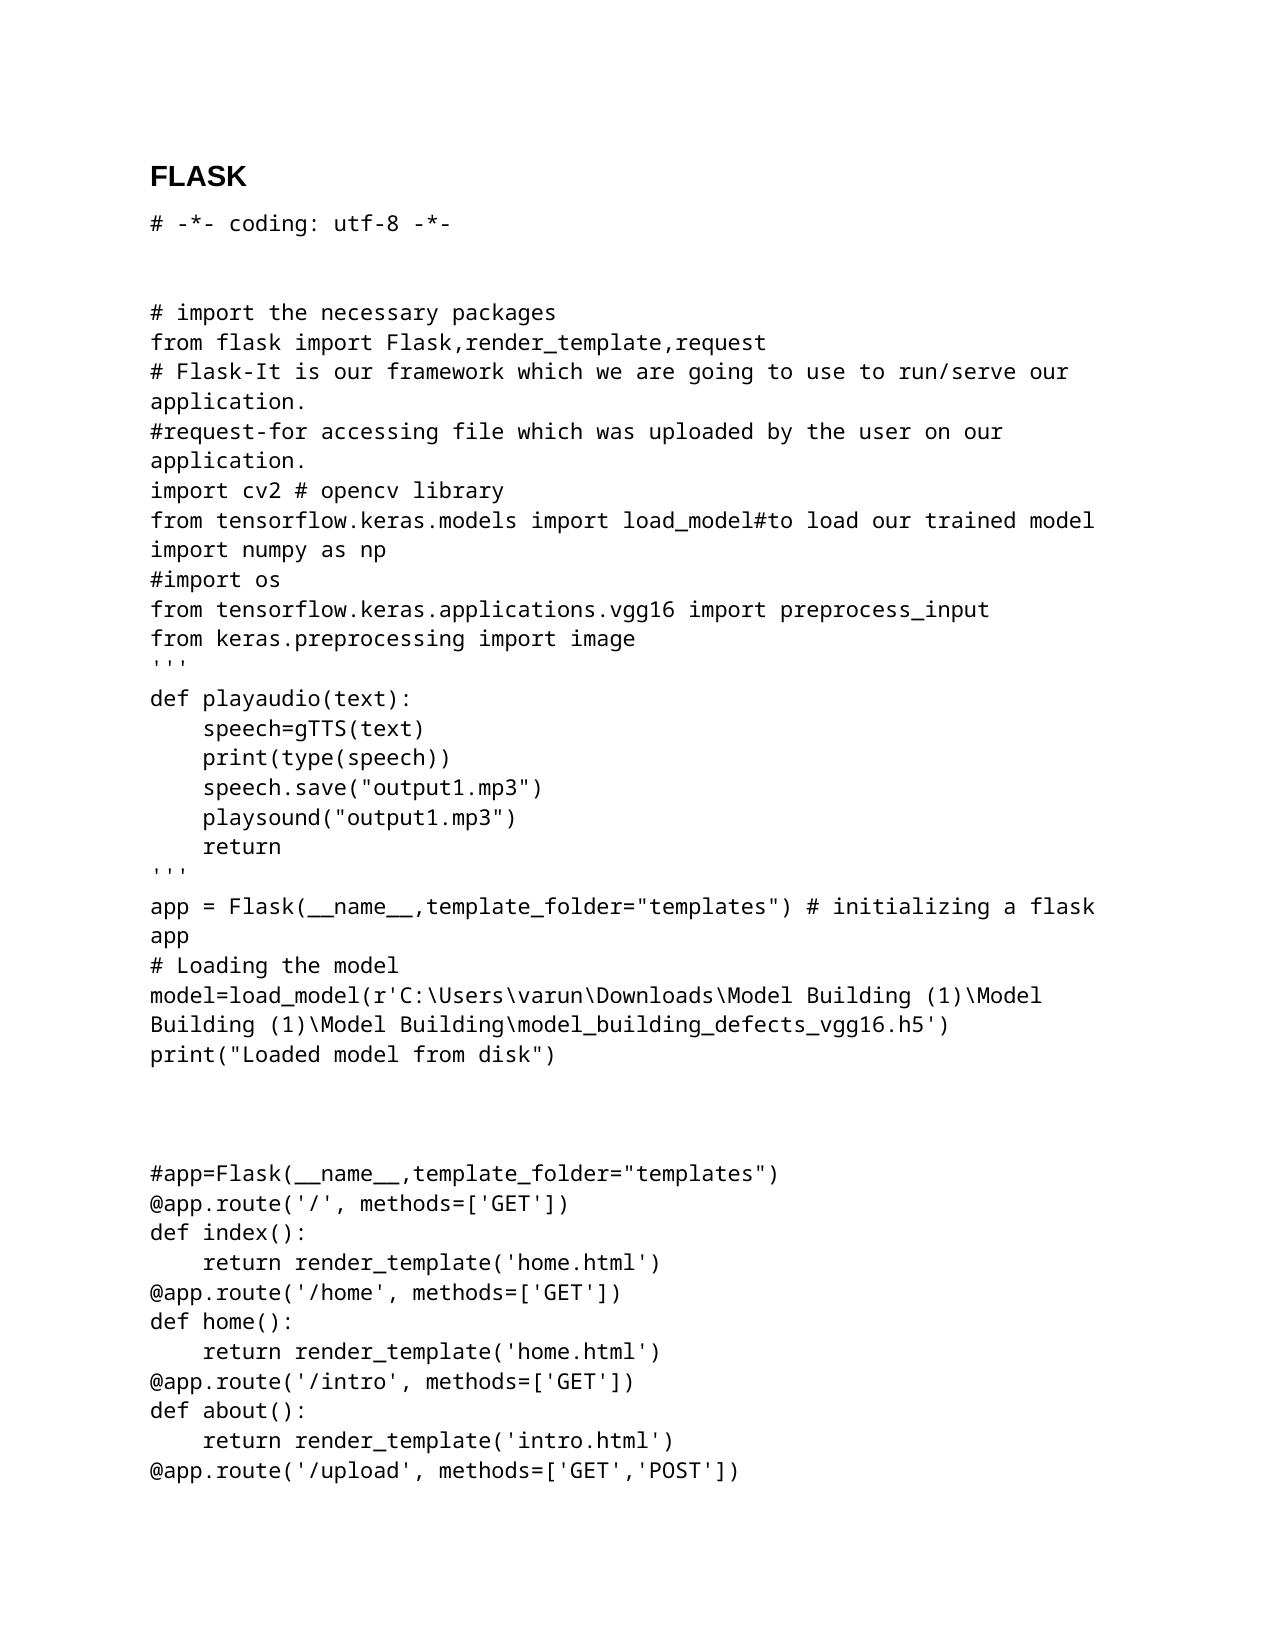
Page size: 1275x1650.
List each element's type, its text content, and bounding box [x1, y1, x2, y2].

text return render_template('home.html') [150, 1336, 1125, 1365]
text print(type(speech)) [150, 742, 1125, 772]
text from keras.preprocessing import image [150, 623, 1125, 653]
text print("Loaded model from disk") [150, 1039, 1125, 1068]
text # -*- coding: utf-8 -*- [150, 207, 1125, 237]
text model=load_model(r'C:\Users\varun\Downloads\Model Building (1)\Model Building (1)\Model Building\model_building_defects_vgg16.h5') [150, 979, 1125, 1039]
text import numpy as np [150, 534, 1125, 564]
text #app=Flask(__name__,template_folder="templates") [150, 1157, 1125, 1187]
text from flask import Flask,render_template,request [150, 326, 1125, 356]
text #request-for accessing file which was uploaded by the user on our application. [150, 415, 1125, 475]
text # import the necessary packages [150, 297, 1125, 326]
text import cv2 # opencv library [150, 475, 1125, 504]
text from tensorflow.keras.applications.vgg16 import preprocess_input [150, 593, 1125, 623]
text speech=gTTS(text) [150, 712, 1125, 742]
text def about(): [150, 1395, 1125, 1425]
text # Flask-It is our framework which we are going to use to run/serve our application. [150, 356, 1125, 415]
text return [150, 831, 1125, 861]
text @app.route('/intro', methods=['GET']) [150, 1365, 1125, 1395]
text def home(): [150, 1306, 1125, 1336]
text ''' [150, 653, 1125, 682]
text return render_template('home.html') [150, 1247, 1125, 1276]
text # Loading the model [150, 950, 1125, 979]
text ''' [150, 861, 1125, 890]
text def index(): [150, 1217, 1125, 1247]
text from tensorflow.keras.models import load_model#to load our trained model [150, 504, 1125, 534]
text playsound("output1.mp3") [150, 801, 1125, 831]
text @app.route('/upload', methods=['GET','POST']) [150, 1454, 1125, 1484]
text speech.save("output1.mp3") [150, 772, 1125, 801]
text def playaudio(text): [150, 682, 1125, 712]
text FLASK [150, 159, 1125, 192]
text @app.route('/', methods=['GET']) [150, 1187, 1125, 1217]
text app = Flask(__name__,template_folder="templates") # initializing a flask app [150, 890, 1125, 950]
text @app.route('/home', methods=['GET']) [150, 1276, 1125, 1306]
text return render_template('intro.html') [150, 1425, 1125, 1454]
text #import os [150, 564, 1125, 593]
